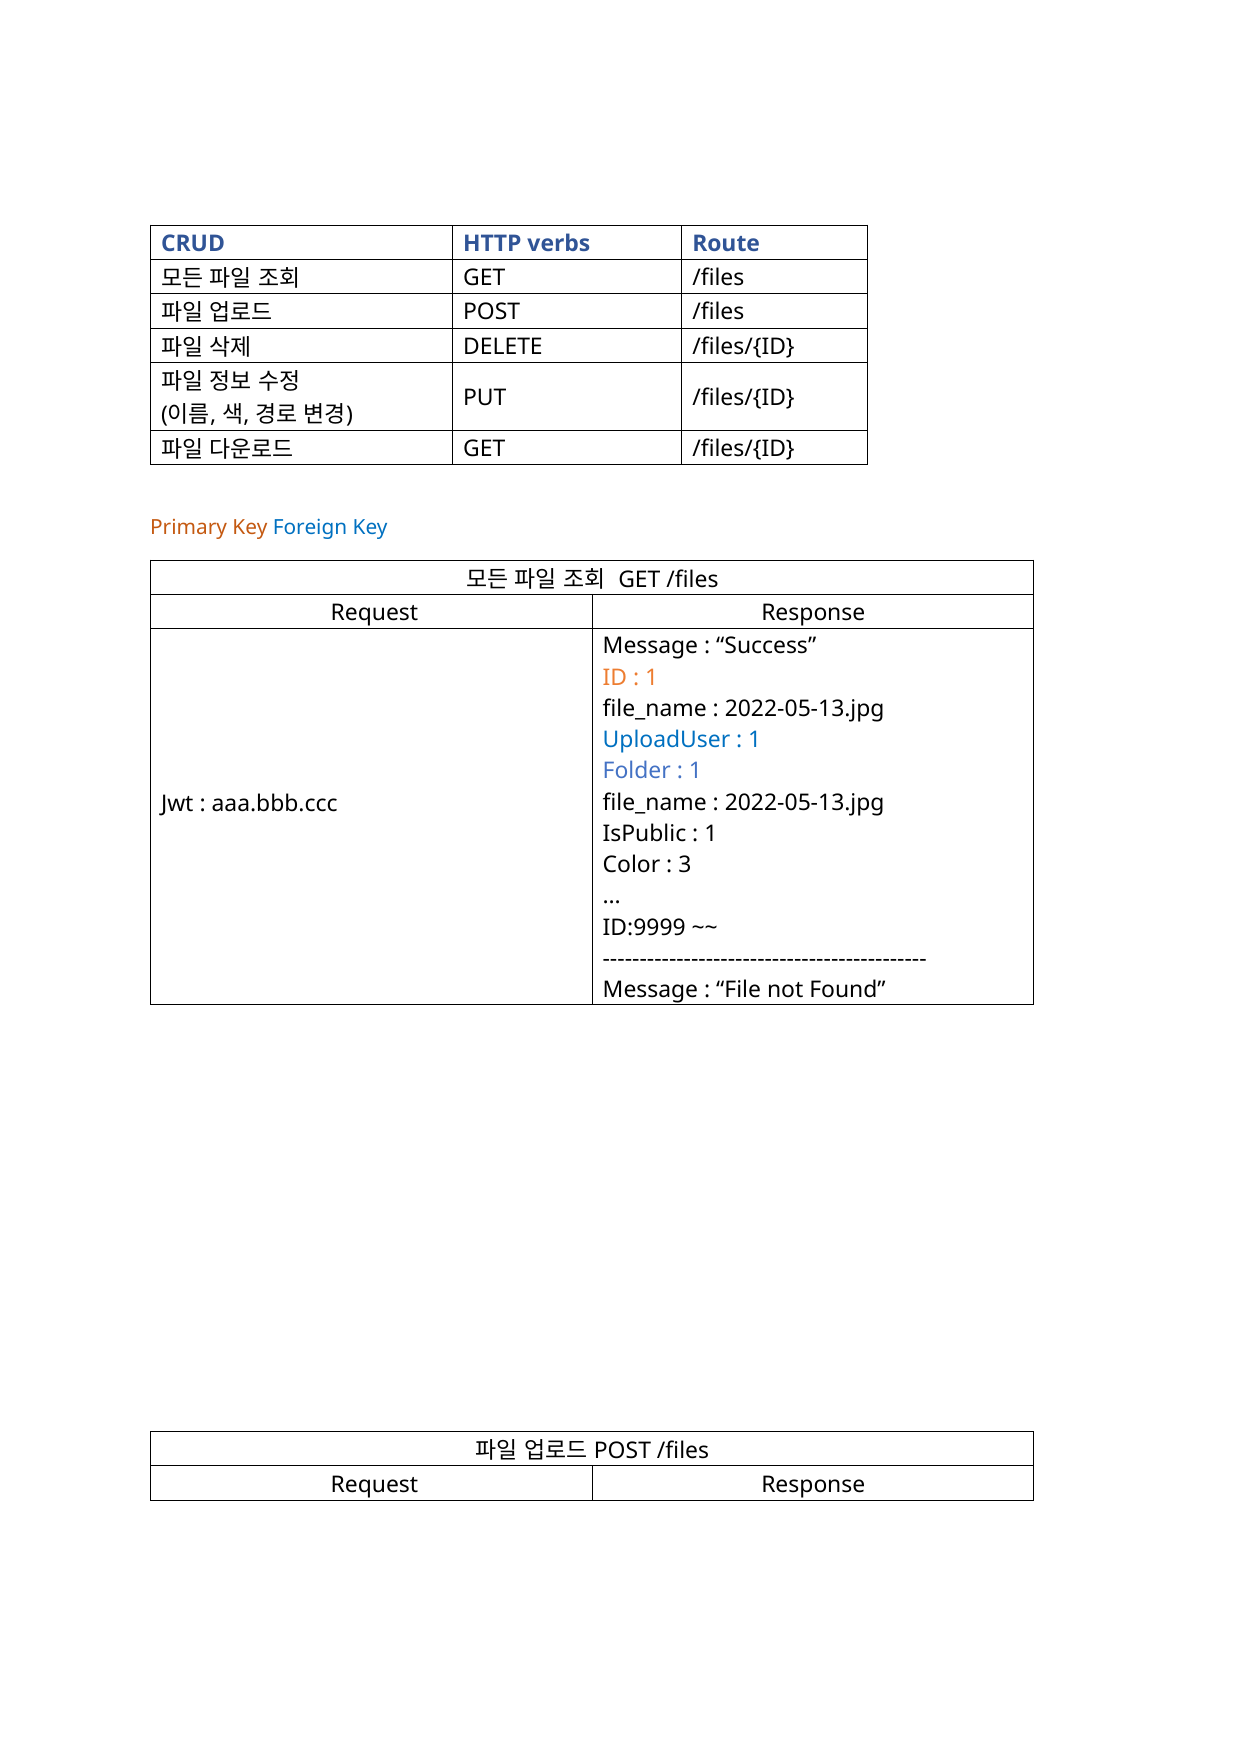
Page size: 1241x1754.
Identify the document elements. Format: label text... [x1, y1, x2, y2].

table_cell GET [453, 431, 681, 464]
table_header Route [682, 226, 867, 259]
table_cell /files/{ID} [682, 431, 867, 464]
table_cell /files/{ID} [682, 329, 867, 362]
table_cell 모든 파일 조회 [151, 260, 452, 293]
table_cell /files [682, 294, 867, 328]
table_cell 파일 다운로드 [151, 431, 452, 464]
table_cell PUT [453, 363, 681, 429]
table_cell 파일 업로드 [151, 294, 452, 328]
table_cell Message : “Success” ID : 1 file_name : 2022-05-13.jpg UploadUser : 1 Folder : 1 file_name : 2022-05-13.jpg IsPublic : 1 Color : 3 … ID:9999 ~~ -------------------------------------------- Message : “File not Found” [593, 629, 1033, 1004]
table_header 파일 업로드 POST /files [151, 1432, 1033, 1465]
table_cell POST [453, 294, 681, 328]
table_cell Response [593, 1466, 1033, 1500]
table_cell 파일 정보 수정 (이름, 색, 경로 변경) [151, 363, 452, 429]
table_cell /files [682, 260, 867, 293]
table_cell Response [593, 595, 1033, 628]
table_cell Request [151, 595, 592, 628]
table_cell 파일 삭제 [151, 329, 452, 362]
table_cell DELETE [453, 329, 681, 362]
table_cell Jwt : aaa.bbb.ccc [151, 629, 592, 1004]
table_header CRUD [151, 226, 452, 259]
table_header 모든 파일 조회 GET /files [151, 561, 1033, 594]
table_cell Request [151, 1466, 592, 1500]
table_header HTTP verbs [453, 226, 681, 259]
text Primary Key Foreign Key [150, 512, 1090, 541]
table_cell GET [453, 260, 681, 293]
table_cell /files/{ID} [682, 363, 867, 429]
